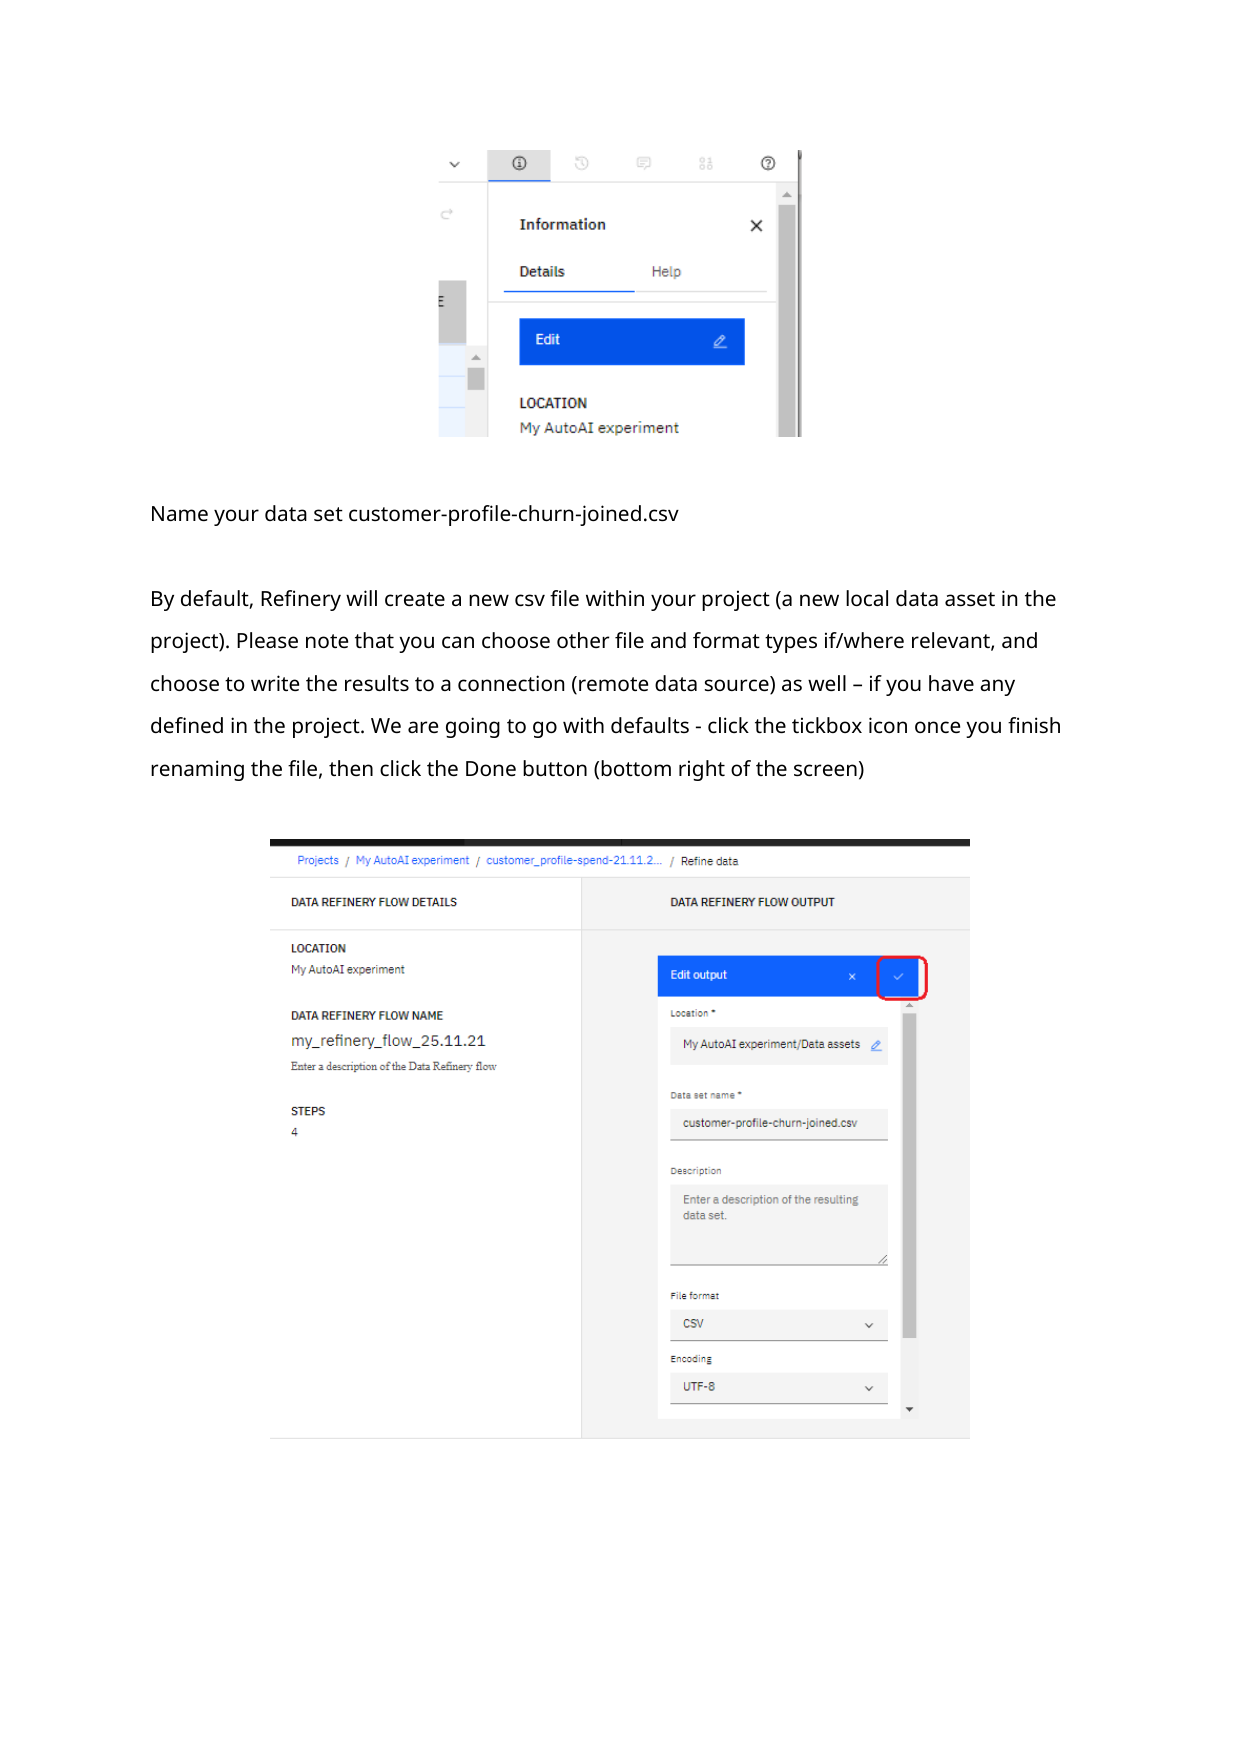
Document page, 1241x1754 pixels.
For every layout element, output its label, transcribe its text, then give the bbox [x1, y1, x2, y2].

picture [438, 150, 802, 437]
text By default, Refinery will create a new csv file within your project (a new local data asset in the project). Please note that you can choose other file and format types if/where relevant, and choose to write the results to a connection (remote data source) as well – if you have any defined in the project. We are going to go with defaults - click the tickbox icon once you finish renaming the file, then click the Done button (bottom right of the screen) [150, 584, 1090, 783]
picture [270, 839, 970, 1441]
text Name your data set customer-profile-churn-joined.csv [150, 499, 1090, 527]
